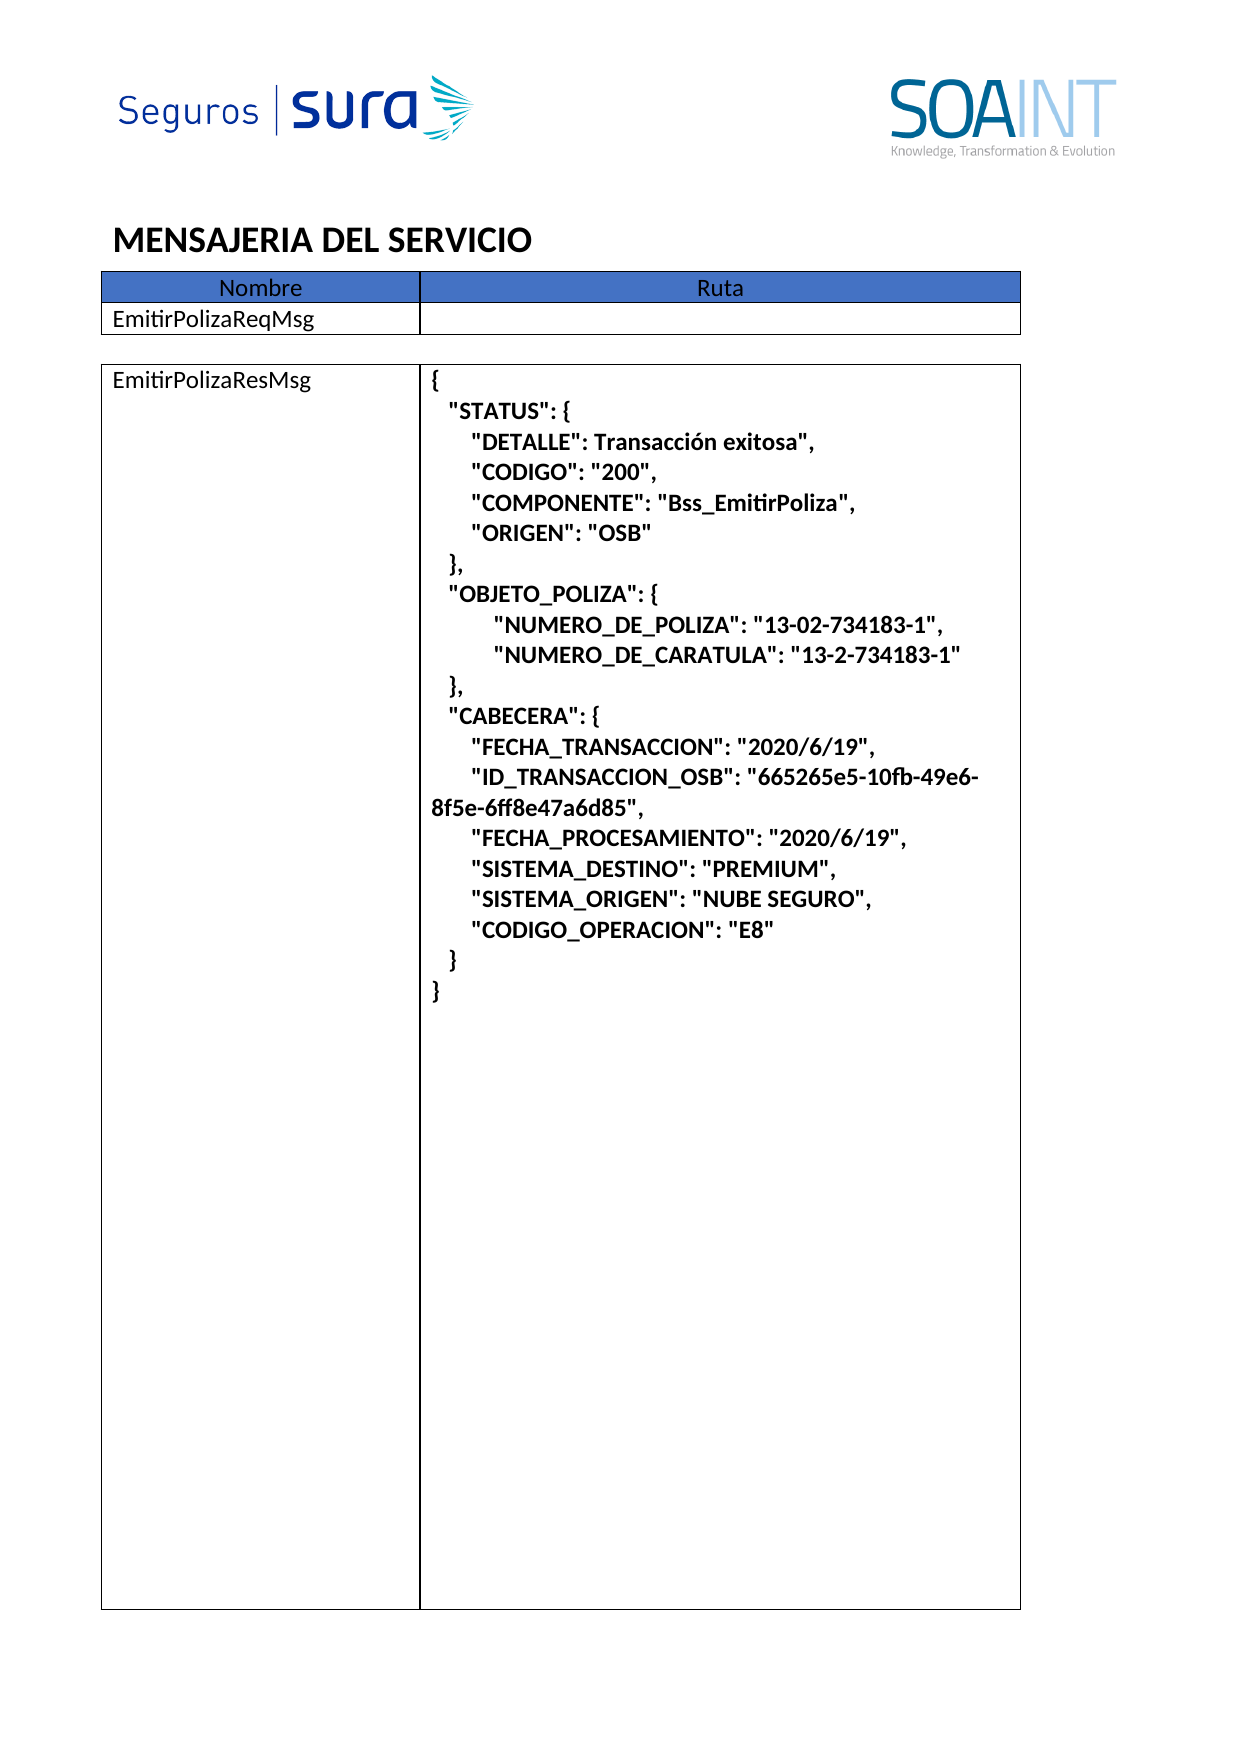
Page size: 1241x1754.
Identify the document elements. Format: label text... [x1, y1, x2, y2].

table_header Nombre [102, 272, 419, 302]
table_cell [421, 303, 1020, 334]
picture [118, 75, 474, 141]
picture [890, 75, 1121, 159]
table_header Ruta [421, 272, 1020, 302]
table_header { "STATUS": { "DETALLE": Transacción exitosa", "CODIGO": "200", "COMPONENTE": "Bss_EmitirPoliza", "ORIGEN": "OSB" }, "OBJETO_POLIZA": { "NUMERO_DE_POLIZA": "13-02-734183-1", "NUMERO_DE_CARATULA": "13-2-734183-1" }, "CABECERA": { "FECHA_TRANSACCION": "2020/6/19", "ID_TRANSACCION_OSB": "665265e5-10fb-49e6-8f5e-6ff8e47a6d85", "FECHA_PROCESAMIENTO": "2020/6/19", "SISTEMA_DESTINO": "PREMIUM", "SISTEMA_ORIGEN": "NUBE SEGURO", "CODIGO_OPERACION": "E8" } } [421, 365, 1020, 1609]
table_cell EmitirPolizaReqMsg [102, 303, 419, 334]
table_header EmitirPolizaResMsg [102, 365, 419, 1609]
subtitle MENSAJERIA DEL SERVICIO [112, 216, 1128, 262]
